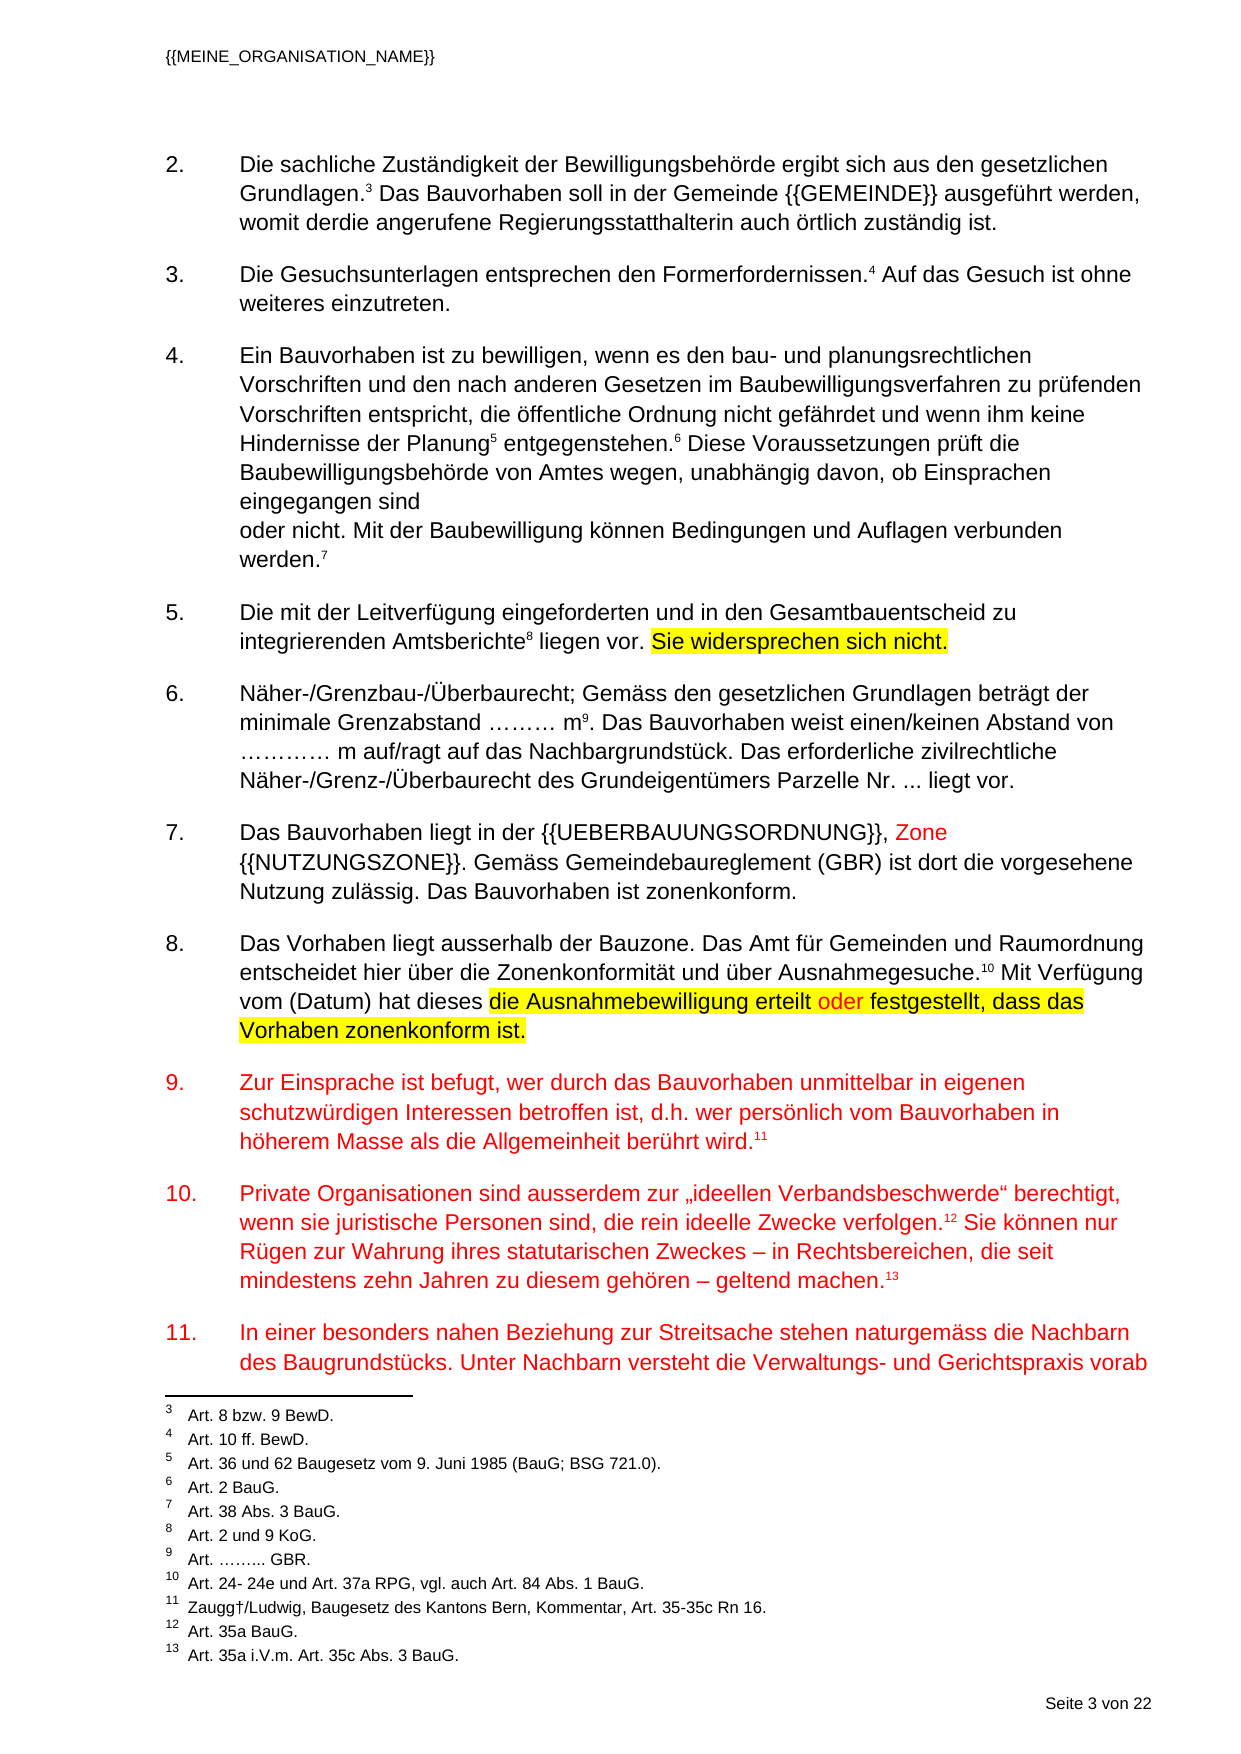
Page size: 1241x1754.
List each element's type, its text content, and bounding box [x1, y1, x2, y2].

subtitle Das Bauvorhaben liegt in der {{UEBERBAUUNGSORDNUNG}}, Zone {{NUTZUNGSZONE}}. Gemäss Gemeindebaureglement (GBR) ist dort die vorgesehene Nutzung zulässig. Das Bauvorhaben ist zonenkonform. [165, 816, 1152, 904]
subtitle Zur Einsprache ist befugt, wer durch das Bauvorhaben unmittelbar in eigenen schutzwürdigen Interessen betroffen ist, d.h. wer persönlich vom Bauvorhaben in höherem Masse als die Allgemeinheit berührt wird. [165, 1066, 1152, 1154]
subtitle Ein Bauvorhaben ist zu bewilligen, wenn es den bau- und planungsrechtlichen Vorschriften und den nach anderen Gesetzen im Baubewilligungsverfahren zu prüfenden Vorschriften entspricht, die öffentliche Ordnung nicht gefährdet und wenn ihm keine Hindernisse der Planung entgegenstehen. Diese Voraussetzungen prüft die Baubewilligungsbehörde von Amtes wegen, unabhängig davon, ob Einsprachen eingegangen sind oder nicht. Mit der Baubewilligung können Bedingungen und Auflagen verbunden werden. [165, 339, 1152, 573]
subtitle Näher-/Grenzbau-/Überbaurecht; Gemäss den gesetzlichen Grundlagen beträgt der minimale Grenzabstand ……… m. Das Bauvorhaben weist einen/keinen Abstand von ………… m auf/ragt auf das Nachbargrundstück. Das erforderliche zivilrechtliche Näher-/Grenz-/Überbaurecht des Grundeigentümers Parzelle Nr. ... liegt vor. [165, 677, 1152, 793]
subtitle Die mit der Leitverfügung eingeforderten und in den Gesamtbauentscheid zu integrierenden Amtsberichte liegen vor. Sie widersprechen sich nicht. [165, 596, 1152, 654]
subtitle Die Gesuchsunterlagen entsprechen den Formerfordernissen. Auf das Gesuch ist ohne weiteres einzutreten. [165, 258, 1152, 316]
subtitle Private Organisationen sind ausserdem zur „ideellen Verbandsbeschwerde“ berechtigt, wenn sie juristische Personen sind, die rein ideelle Zwecke verfolgen. Sie können nur Rügen zur Wahrung ihres statutarischen Zweckes – in Rechtsbereichen, die seit mindestens zehn Jahren zu diesem gehören – geltend machen. [165, 1177, 1152, 1293]
subtitle Das Vorhaben liegt ausserhalb der Bauzone. Das Amt für Gemeinden und Raumordnung entscheidet hier über die Zonenkonformität und über Ausnahmegesuche. Mit Verfügung vom hat dieses die Ausnahmebewilligung erteilt oder festgestellt, dass das Vorhaben zonenkonform ist. [165, 927, 1152, 1043]
